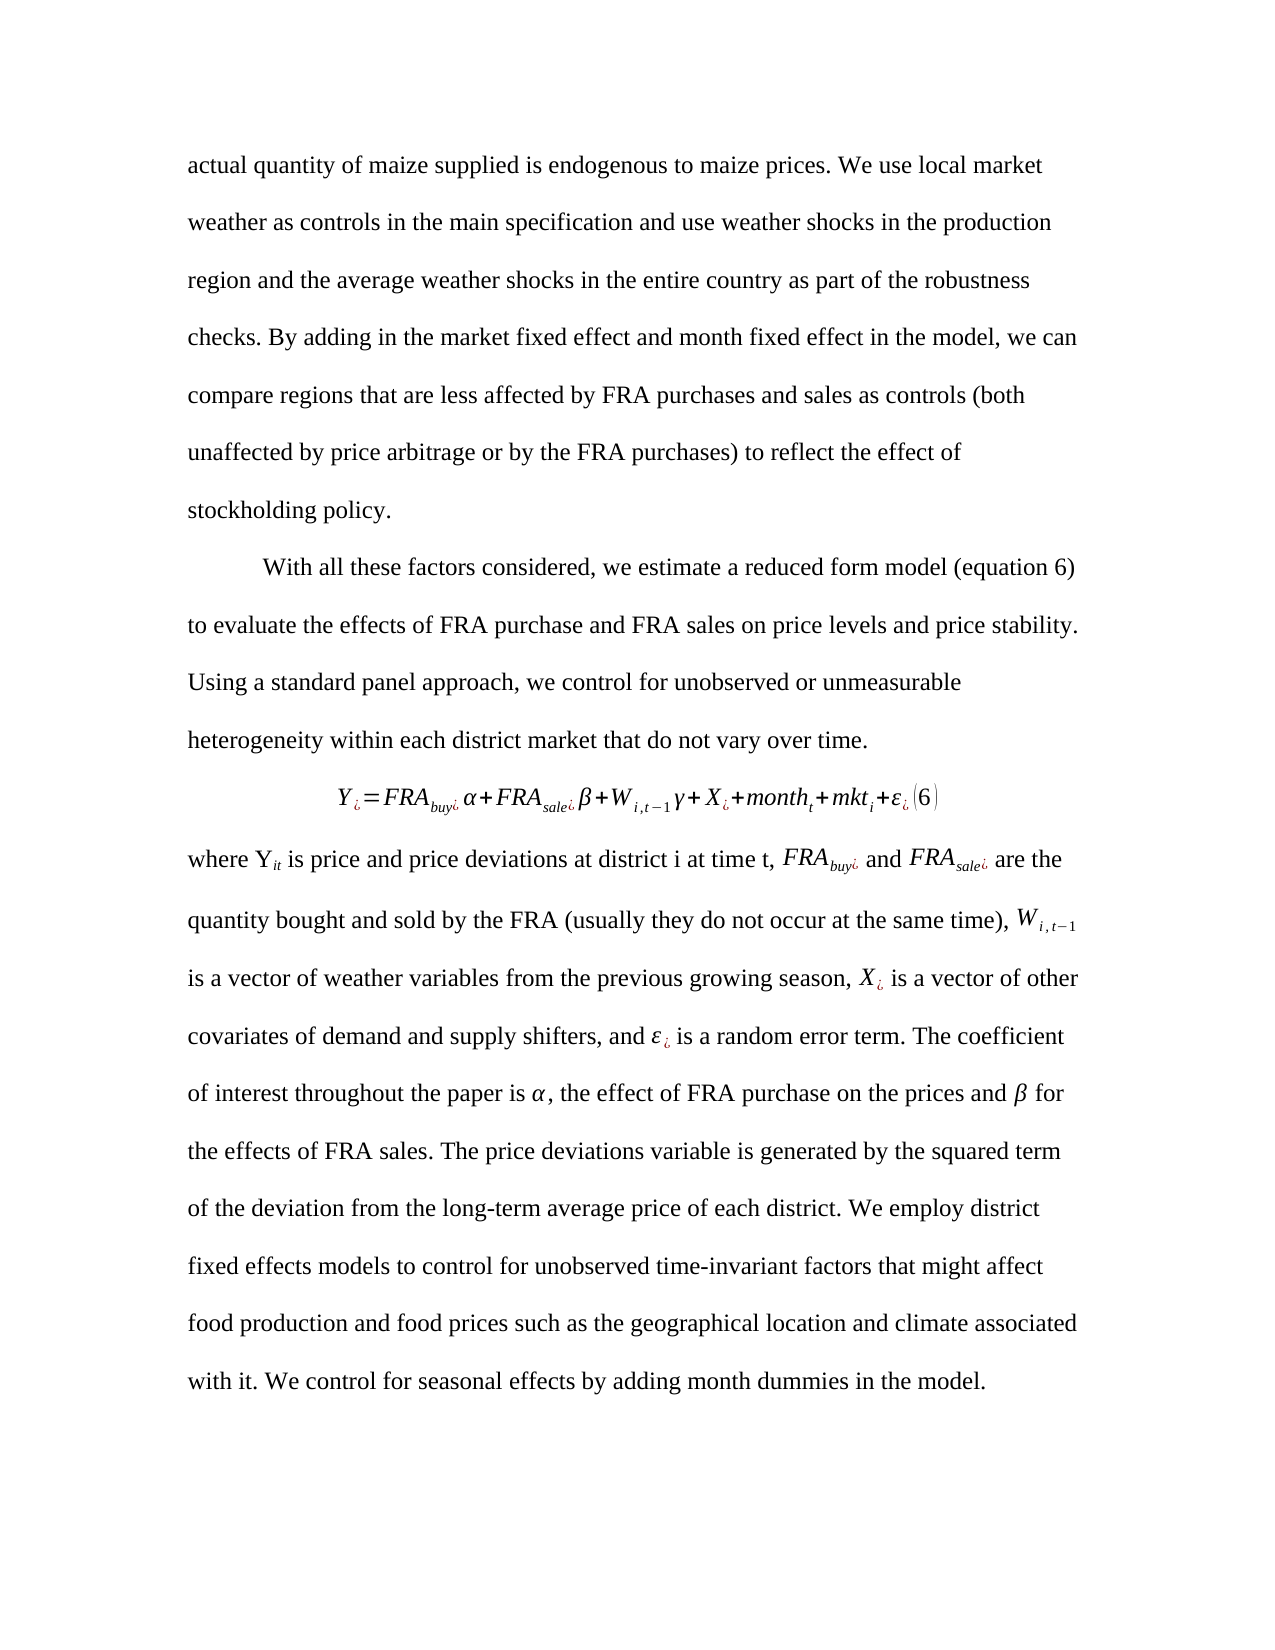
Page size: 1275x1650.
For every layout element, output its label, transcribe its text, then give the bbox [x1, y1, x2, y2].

text where Yit is price and price deviations at district i at time t, and are the quantity bought and sold by the FRA (usually they do not occur at the same time), is a vector of weather variables from the previous growing season, is a vector of other covariates of demand and supply shifters, and is a random error term. The coefficient of interest throughout the paper is , the effect of FRA purchase on the prices and for the effects of FRA sales. The price deviations variable is generated by the squared term of the deviation from the long-term average price of each district. We employ district fixed effects models to control for unobserved time-invariant factors that might affect food production and food prices such as the geographical location and climate associated with it. We control for seasonal effects by adding month dummies in the model. [187, 843, 1087, 1395]
text With all these factors considered, we estimate a reduced form model (equation 6) to evaluate the effects of FRA purchase and FRA sales on price levels and price stability. Using a standard panel approach, we control for unobserved or unmeasurable heterogeneity within each district market that do not vary over time. [187, 552, 1087, 754]
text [187, 150, 1087, 524]
